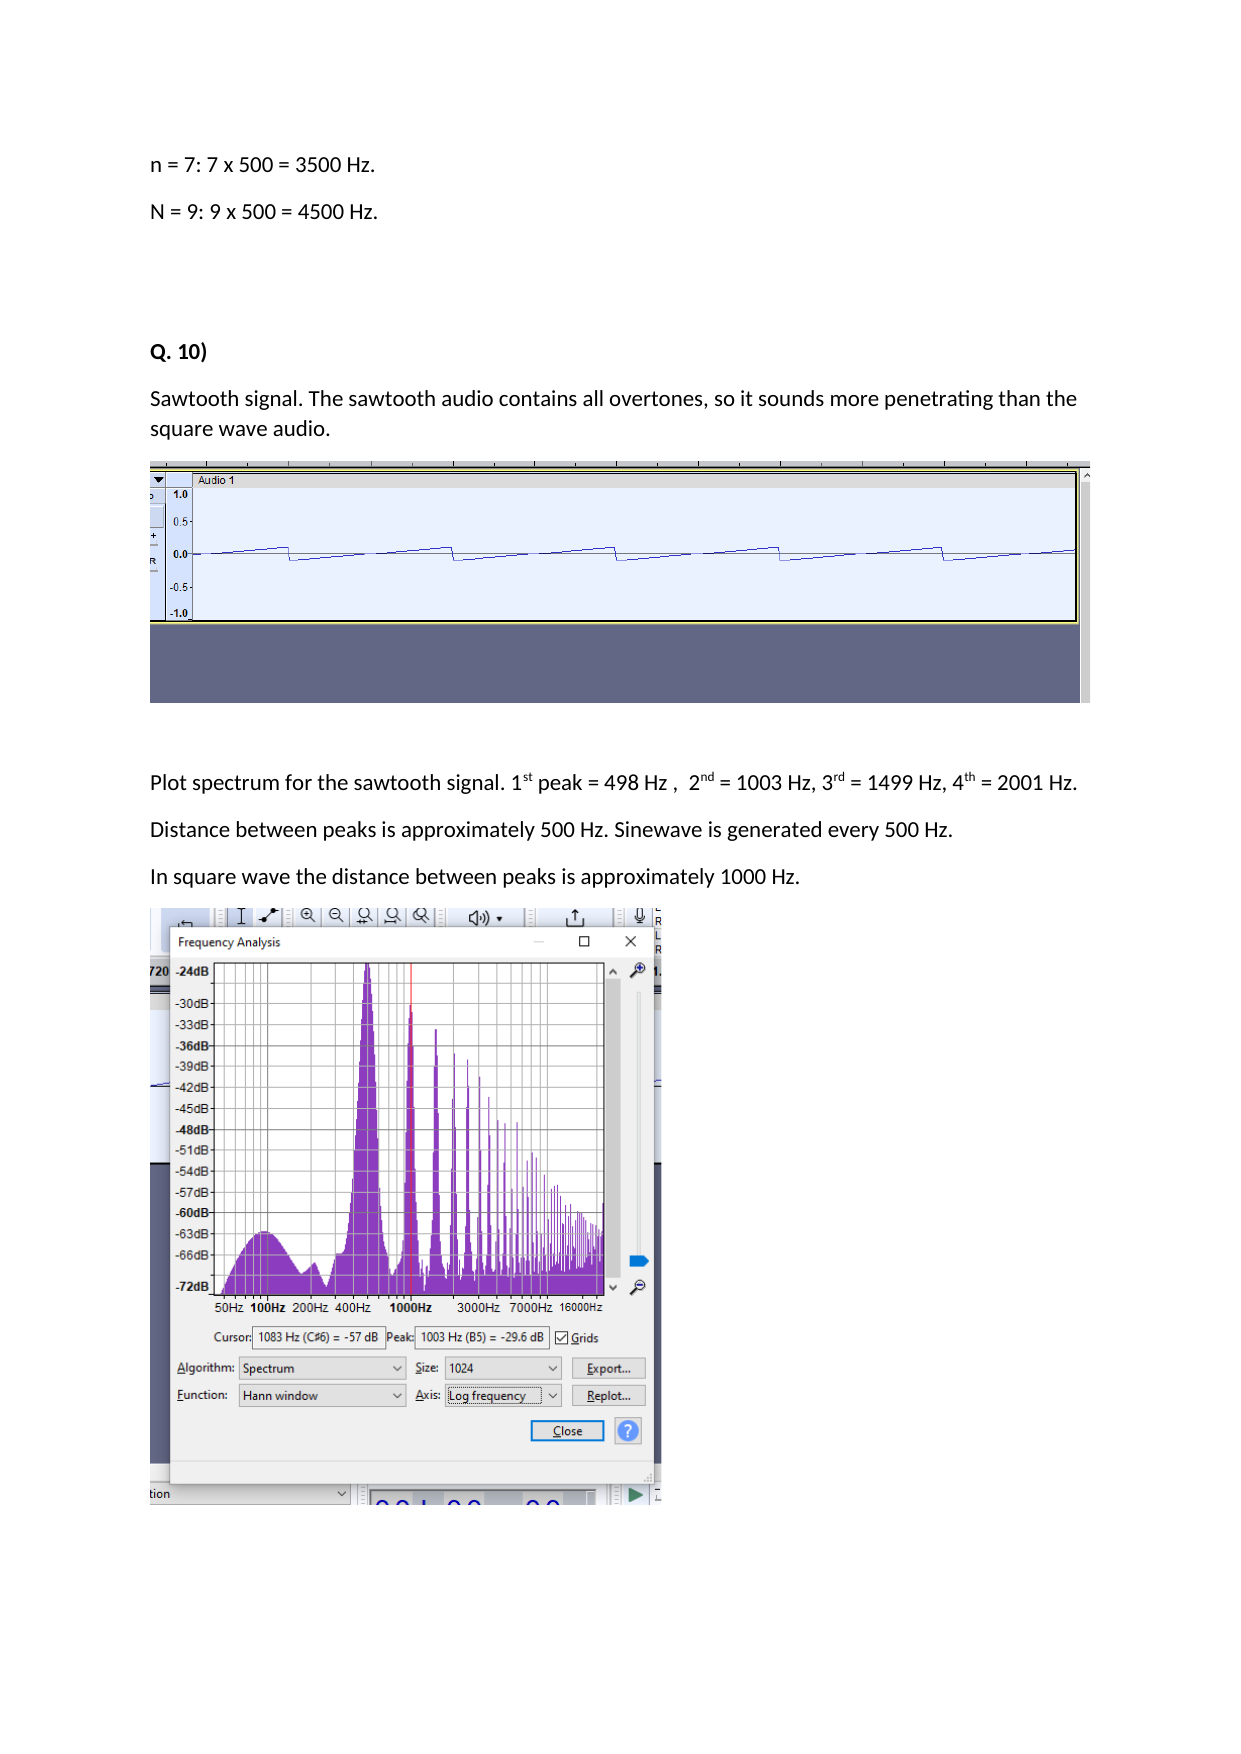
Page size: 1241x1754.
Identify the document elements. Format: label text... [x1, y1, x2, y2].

text Plot spectrum for the sawtooth signal. 1st peak = 498 Hz , 2nd = 1003 Hz, 3rd = 1499 Hz, 4th = 2001 Hz. [150, 768, 1090, 796]
text N = 9: 9 x 500 = 4500 Hz. [150, 197, 1090, 225]
text n = 7: 7 x 500 = 3500 Hz. [150, 150, 1090, 178]
text Distance between peaks is approximately 500 Hz. Sinewave is generated every 500 Hz. [150, 815, 1090, 843]
picture [150, 461, 1091, 703]
text Q. 10) [150, 337, 1090, 366]
text In square wave the distance between peaks is approximately 1000 Hz. [150, 862, 1090, 890]
picture [150, 908, 662, 1505]
text Sawtooth signal. The sawtooth audio contains all overtones, so it sounds more penetrating than the square wave audio. [150, 384, 1090, 443]
